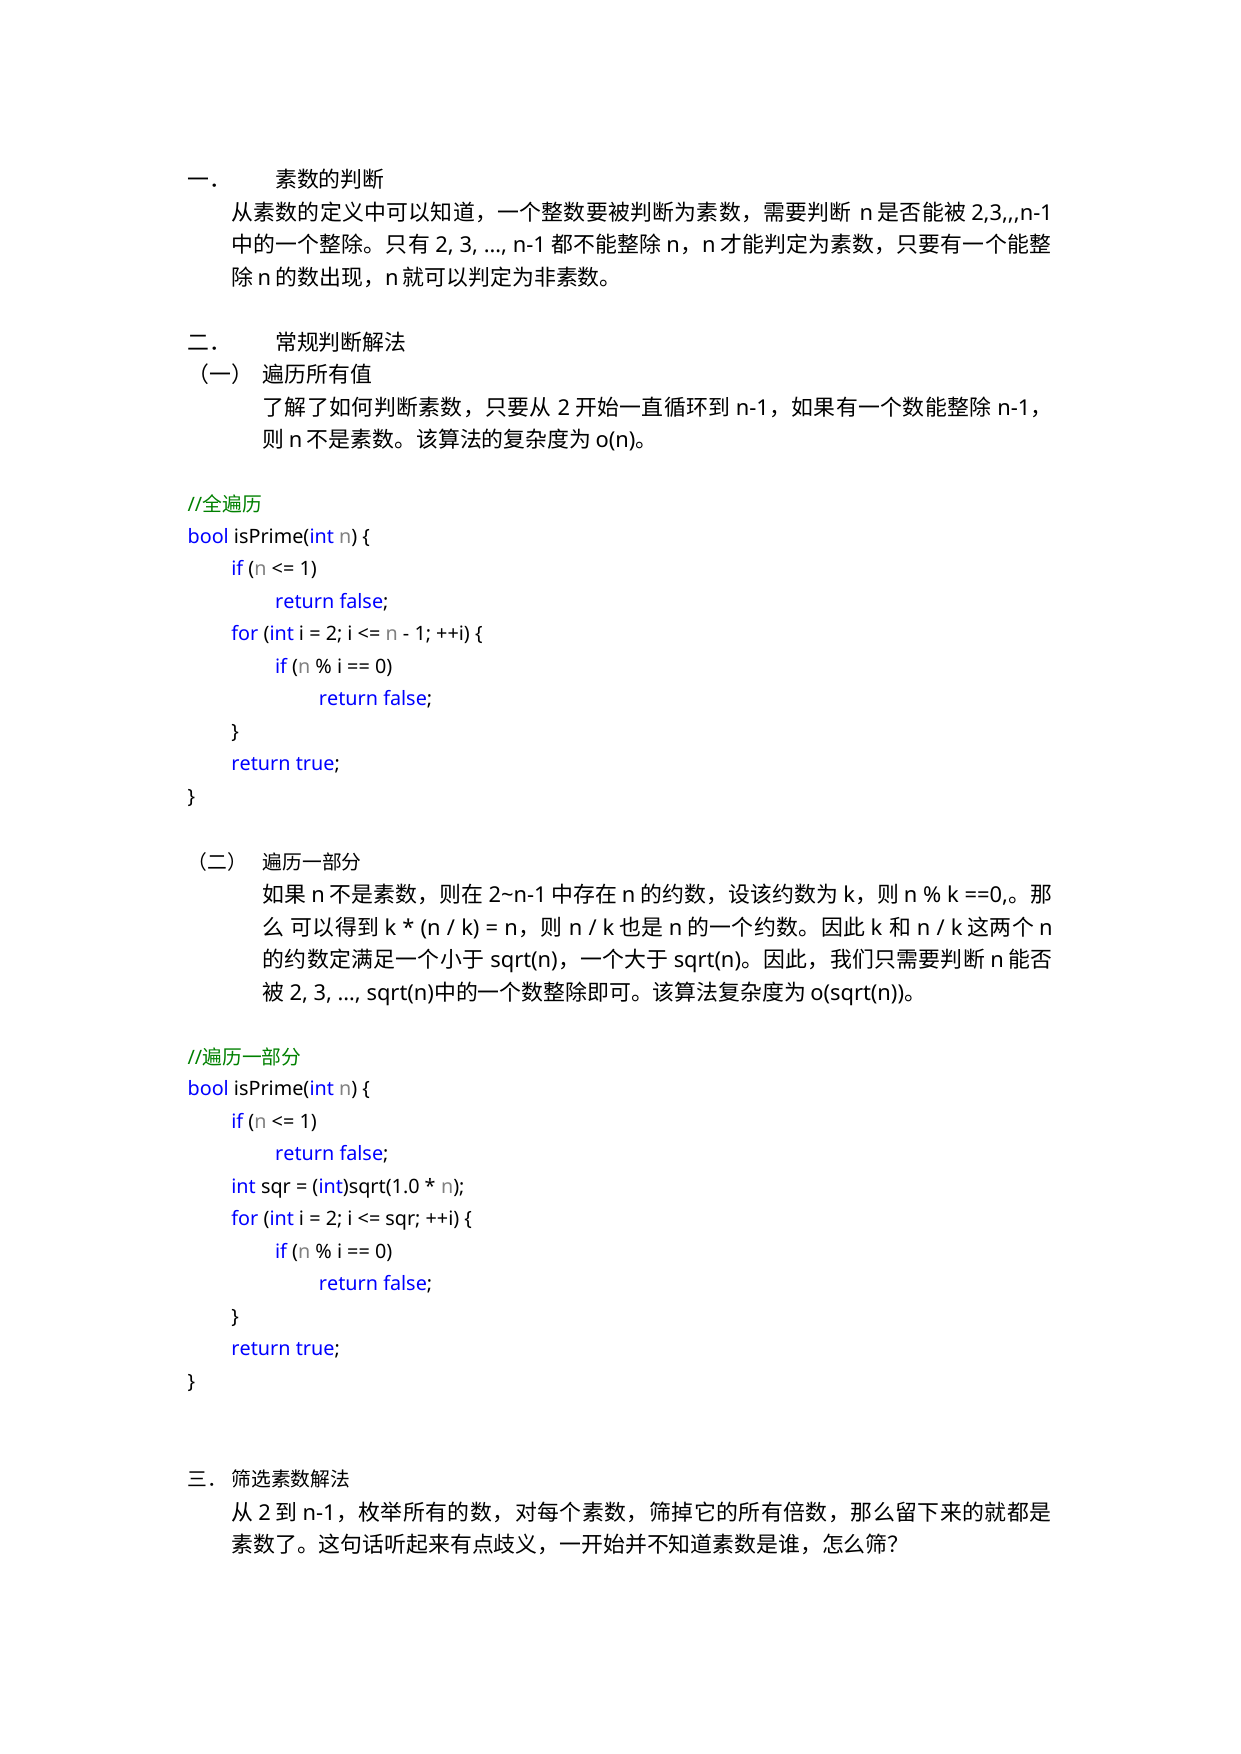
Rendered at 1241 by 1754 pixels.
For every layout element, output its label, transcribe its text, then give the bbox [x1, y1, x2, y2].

text if (n <= 1) [187, 552, 1053, 584]
text bool isPrime(int n) { [187, 1072, 1053, 1104]
text //遍历一部分 [187, 1039, 1053, 1072]
text return true; [187, 1332, 1053, 1364]
text if (n % i == 0) [187, 649, 1053, 682]
list 了解了如何判断素数，只要从2开始一直循环到n-1，如果有一个数能整除n-1，则n不是素数。该算法的复杂度为o(n)。 [262, 389, 1053, 454]
text bool isPrime(int n) { [187, 519, 1053, 552]
list 从素数的定义中可以知道，一个整数要被判断为素数，需要判断n是否能被2,3,,,n-1中的一个整除。只有2, 3, …, n-1都不能整除n，n才能判定为素数，只要有一个能整除n的数出现，n就可以判定为非素数。 [231, 194, 1053, 292]
list 筛选素数解法 [187, 1462, 1053, 1494]
text return false; [187, 682, 1053, 714]
text } [187, 779, 1053, 812]
list 遍历所有值 [187, 357, 1053, 389]
list 遍历一部分 [187, 844, 1053, 877]
text int sqr = (int)sqrt(1.0 * n); [187, 1169, 1053, 1202]
list 从2到n-1，枚举所有的数，对每个素数，筛掉它的所有倍数，那么留下来的就都是素数了。这句话听起来有点歧义，一开始并不知道素数是谁，怎么筛？ [231, 1494, 1053, 1559]
list 如果n不是素数，则在2~n-1中存在n的约数，设该约数为k，则n % k ==0,。那么 可以得到k * (n / k) = n，则 n / k也是n的一个约数。因此k 和 n / k这两个n的约数定满足一个小于 sqrt(n)，一个大于sqrt(n)。因此，我们只需要判断n能否被 2, 3, …, sqrt(n)中的一个数整除即可。该算法复杂度为o(sqrt(n))。 [262, 877, 1053, 1007]
text for (int i = 2; i <= n - 1; ++i) { [187, 617, 1053, 649]
text //全遍历 [187, 487, 1053, 519]
list 常规判断解法 [187, 324, 1053, 357]
list 素数的判断 [187, 162, 1053, 194]
text return true; [187, 747, 1053, 779]
text } [187, 1299, 1053, 1332]
text } [187, 1364, 1053, 1397]
text } [187, 714, 1053, 747]
text for (int i = 2; i <= sqr; ++i) { [187, 1202, 1053, 1234]
text if (n <= 1) [187, 1104, 1053, 1137]
text if (n % i == 0) [187, 1234, 1053, 1267]
text return false; [187, 584, 1053, 617]
text return false; [187, 1137, 1053, 1169]
text return false; [187, 1267, 1053, 1299]
